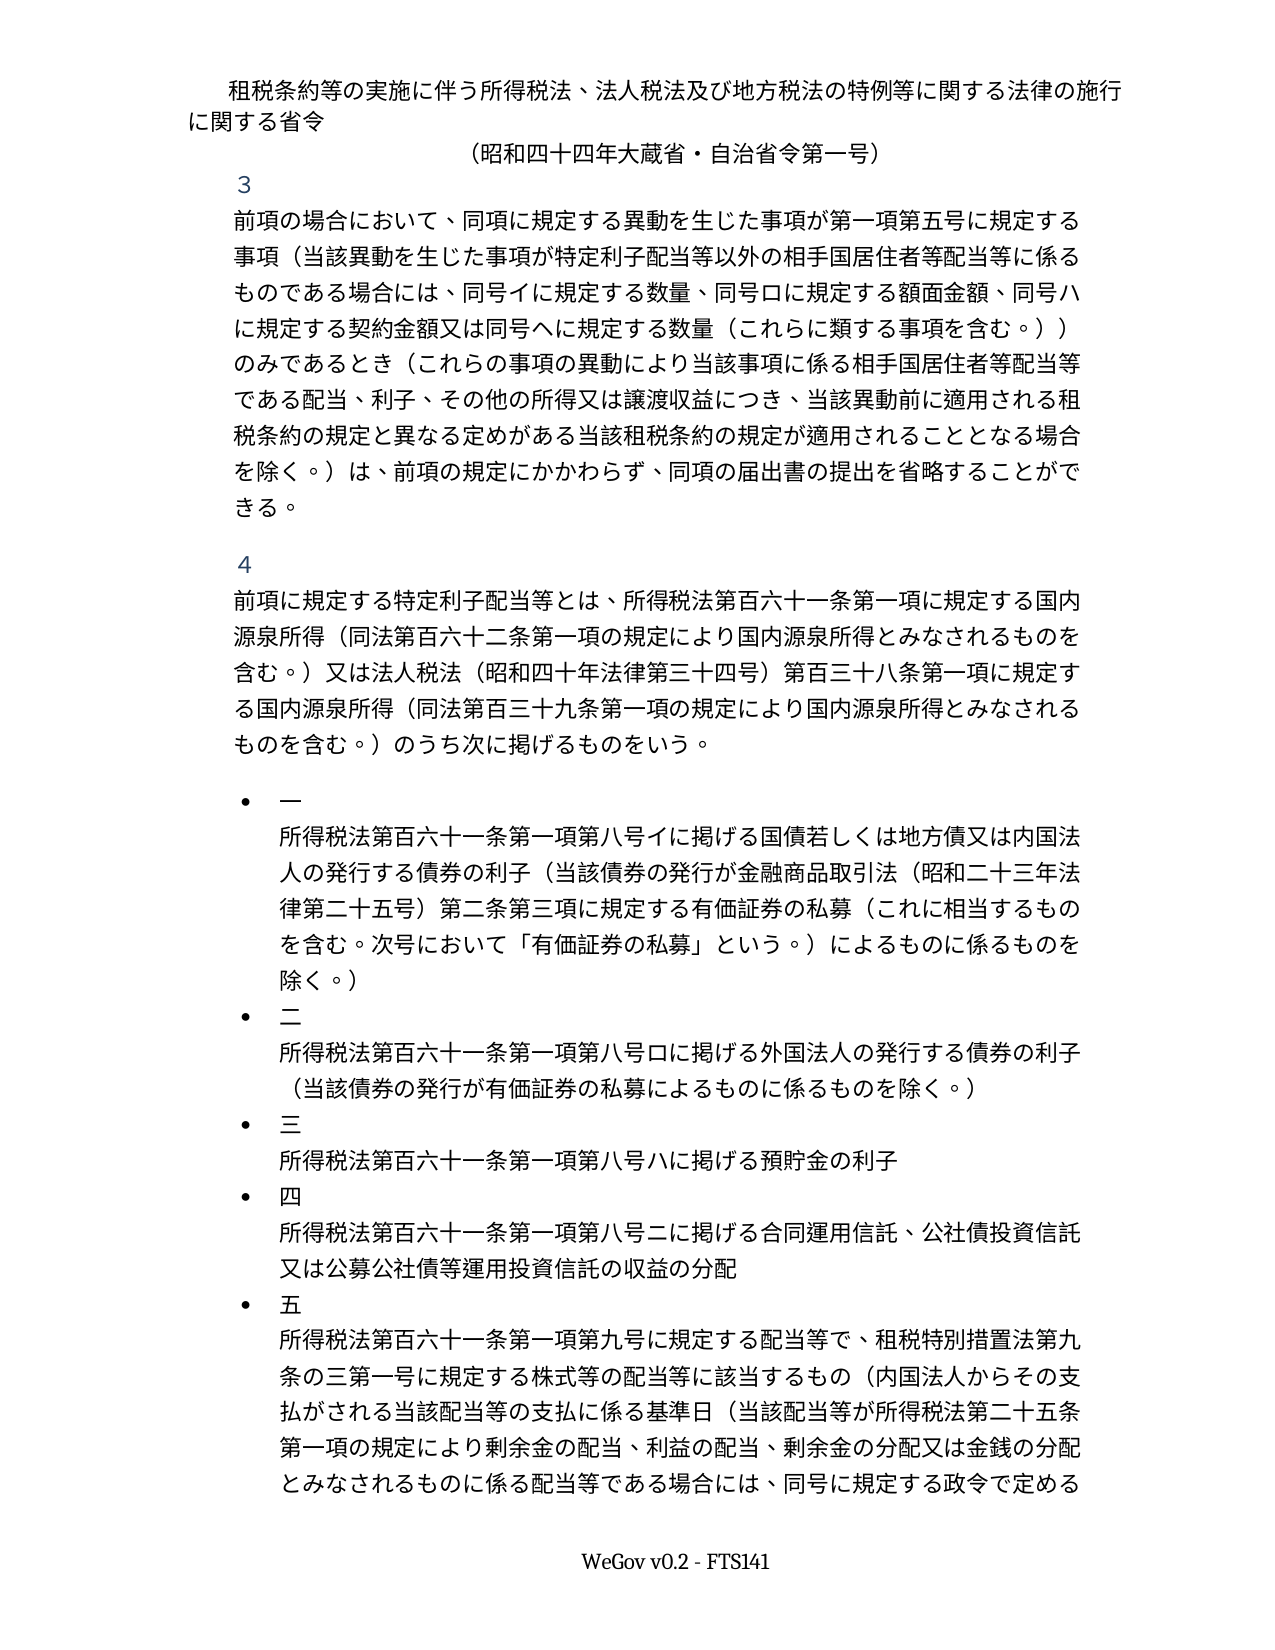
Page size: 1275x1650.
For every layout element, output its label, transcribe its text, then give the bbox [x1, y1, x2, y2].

list 二 所得税法第百六十一条第一項第八号ロに掲げる外国法人の発行する債券の利子（当該債券の発行が有価証券の私募によるものに係るものを除く。） [242, 1001, 1087, 1104]
subtitle ４ [233, 549, 1087, 580]
subtitle ３ [233, 169, 1087, 200]
text 前項に規定する特定利子配当等とは、所得税法第百六十一条第一項に規定する国内源泉所得（同法第百六十二条第一項の規定により国内源泉所得とみなされるものを含む。）又は法人税法（昭和四十年法律第三十四号）第百三十八条第一項に規定する国内源泉所得（同法第百三十九条第一項の規定により国内源泉所得とみなされるものを含む。）のうち次に掲げるものをいう。 [233, 585, 1087, 760]
list 三 所得税法第百六十一条第一項第八号ハに掲げる預貯金の利子 [242, 1109, 1087, 1176]
list 四 所得税法第百六十一条第一項第八号ニに掲げる合同運用信託、公社債投資信託又は公募公社債等運用投資信託の収益の分配 [242, 1181, 1087, 1284]
list 一 所得税法第百六十一条第一項第八号イに掲げる国債若しくは地方債又は内国法人の発行する債券の利子（当該債券の発行が金融商品取引法（昭和二十三年法律第二十五号）第二条第三項に規定する有価証券の私募（これに相当するものを含む。次号において「有価証券の私募」という。）によるものに係るものを除く。） [242, 785, 1087, 996]
